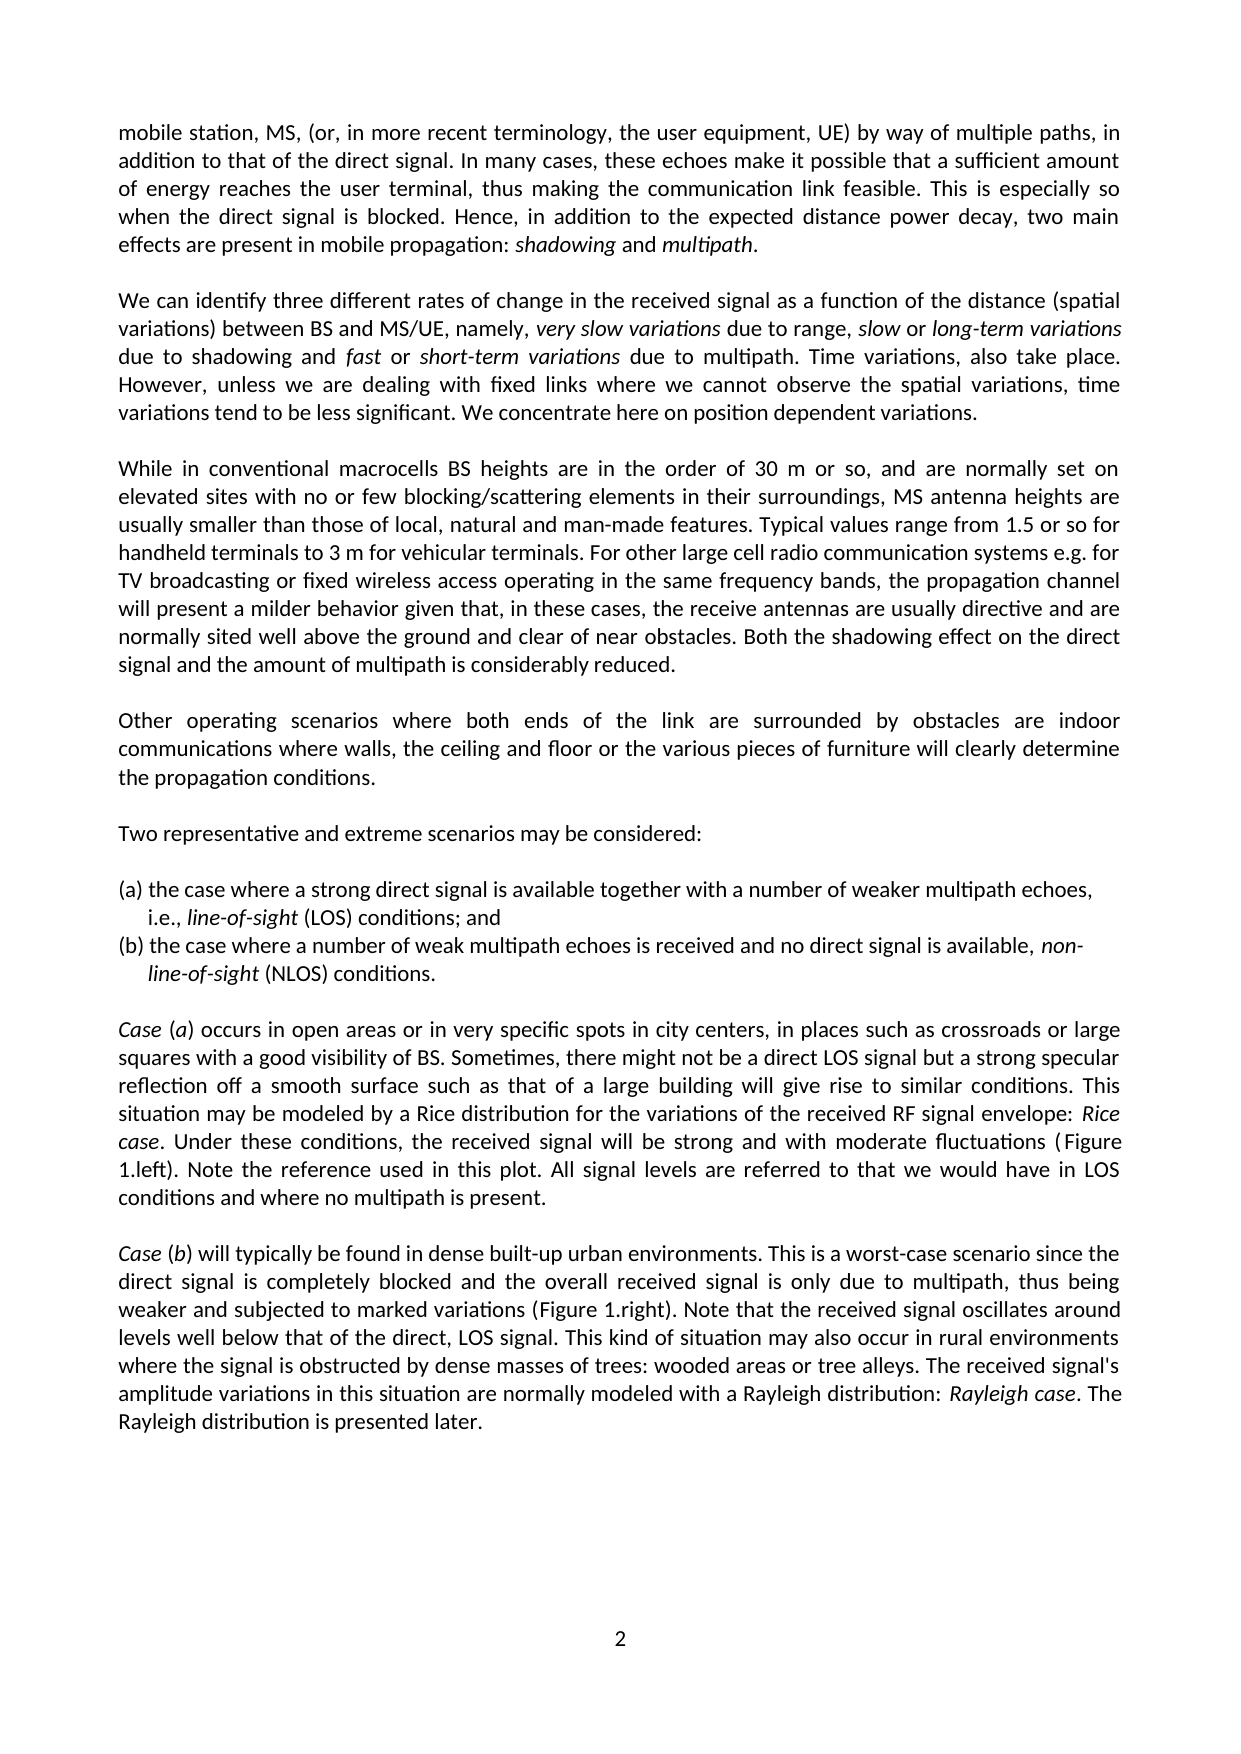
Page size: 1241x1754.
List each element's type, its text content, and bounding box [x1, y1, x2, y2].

list Other operating scenarios where both ends of the link are surrounded by obstacles are indoor communications where walls, the ceiling and floor or the various pieces of furniture will clearly determine the propagation conditions. [118, 707, 1122, 791]
text (a) the case where a strong direct signal is available together with a number of weaker multipath echoes, i.e., line-of-sight (LOS) conditions; and [118, 875, 1122, 931]
list We can identify three different rates of change in the received signal as a function of the distance (spatial variations) between BS and MS/UE, namely, very slow variations due to range, slow or long-term variations due to shadowing and fast or short-term variations due to multipath. Time variations, also take place. However, unless we are dealing with fixed links where we cannot observe the spatial variations, time variations tend to be less significant. We concentrate here on position dependent variations. [118, 286, 1122, 426]
text (b) the case where a number of weak multipath echoes is received and no direct signal is available, non-line-of-sight (NLOS) conditions. [118, 931, 1122, 987]
list Two representative and extreme scenarios may be considered: [118, 819, 1122, 847]
list Case (a) occurs in open areas or in very specific spots in city centers, in places such as crossroads or large squares with a good visibility of BS. Sometimes, there might not be a direct LOS signal but a strong specular reflection off a smooth surface such as that of a large building will give rise to similar conditions. This situation may be modeled by a Rice distribution for the variations of the received RF signal envelope: Rice case. Under these conditions, the received signal will be strong and with moderate fluctuations (Figure 1.left). Note the reference used in this plot. All signal levels are referred to that we would have in LOS conditions and where no multipath is present. [118, 1015, 1122, 1211]
list While in conventional macrocells BS heights are in the order of 30 m or so, and are normally set on elevated sites with no or few blocking/scattering elements in their surroundings, MS antenna heights are usually smaller than those of local, natural and man-made features. Typical values range from 1.5 or so for handheld terminals to 3 m for vehicular terminals. For other large cell radio communication systems e.g. for TV broadcasting or fixed wireless access operating in the same frequency bands, the propagation channel will present a milder behavior given that, in these cases, the receive antennas are usually directive and are normally sited well above the ground and clear of near obstacles. Both the shadowing effect on the direct signal and the amount of multipath is considerably reduced. [118, 454, 1122, 678]
list Case (b) will typically be found in dense built-up urban environments. This is a worst-case scenario since the direct signal is completely blocked and the overall received signal is only due to multipath, thus being weaker and subjected to marked variations (Figure 1.right). Note that the received signal oscillates around levels well below that of the direct, LOS signal. This kind of situation may also occur in rural environments where the signal is obstructed by dense masses of trees: wooded areas or tree alleys. The received signal's amplitude variations in this situation are normally modeled with a Rayleigh distribution: Rayleigh case. The Rayleigh distribution is presented later. [118, 1239, 1122, 1435]
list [118, 118, 1122, 258]
